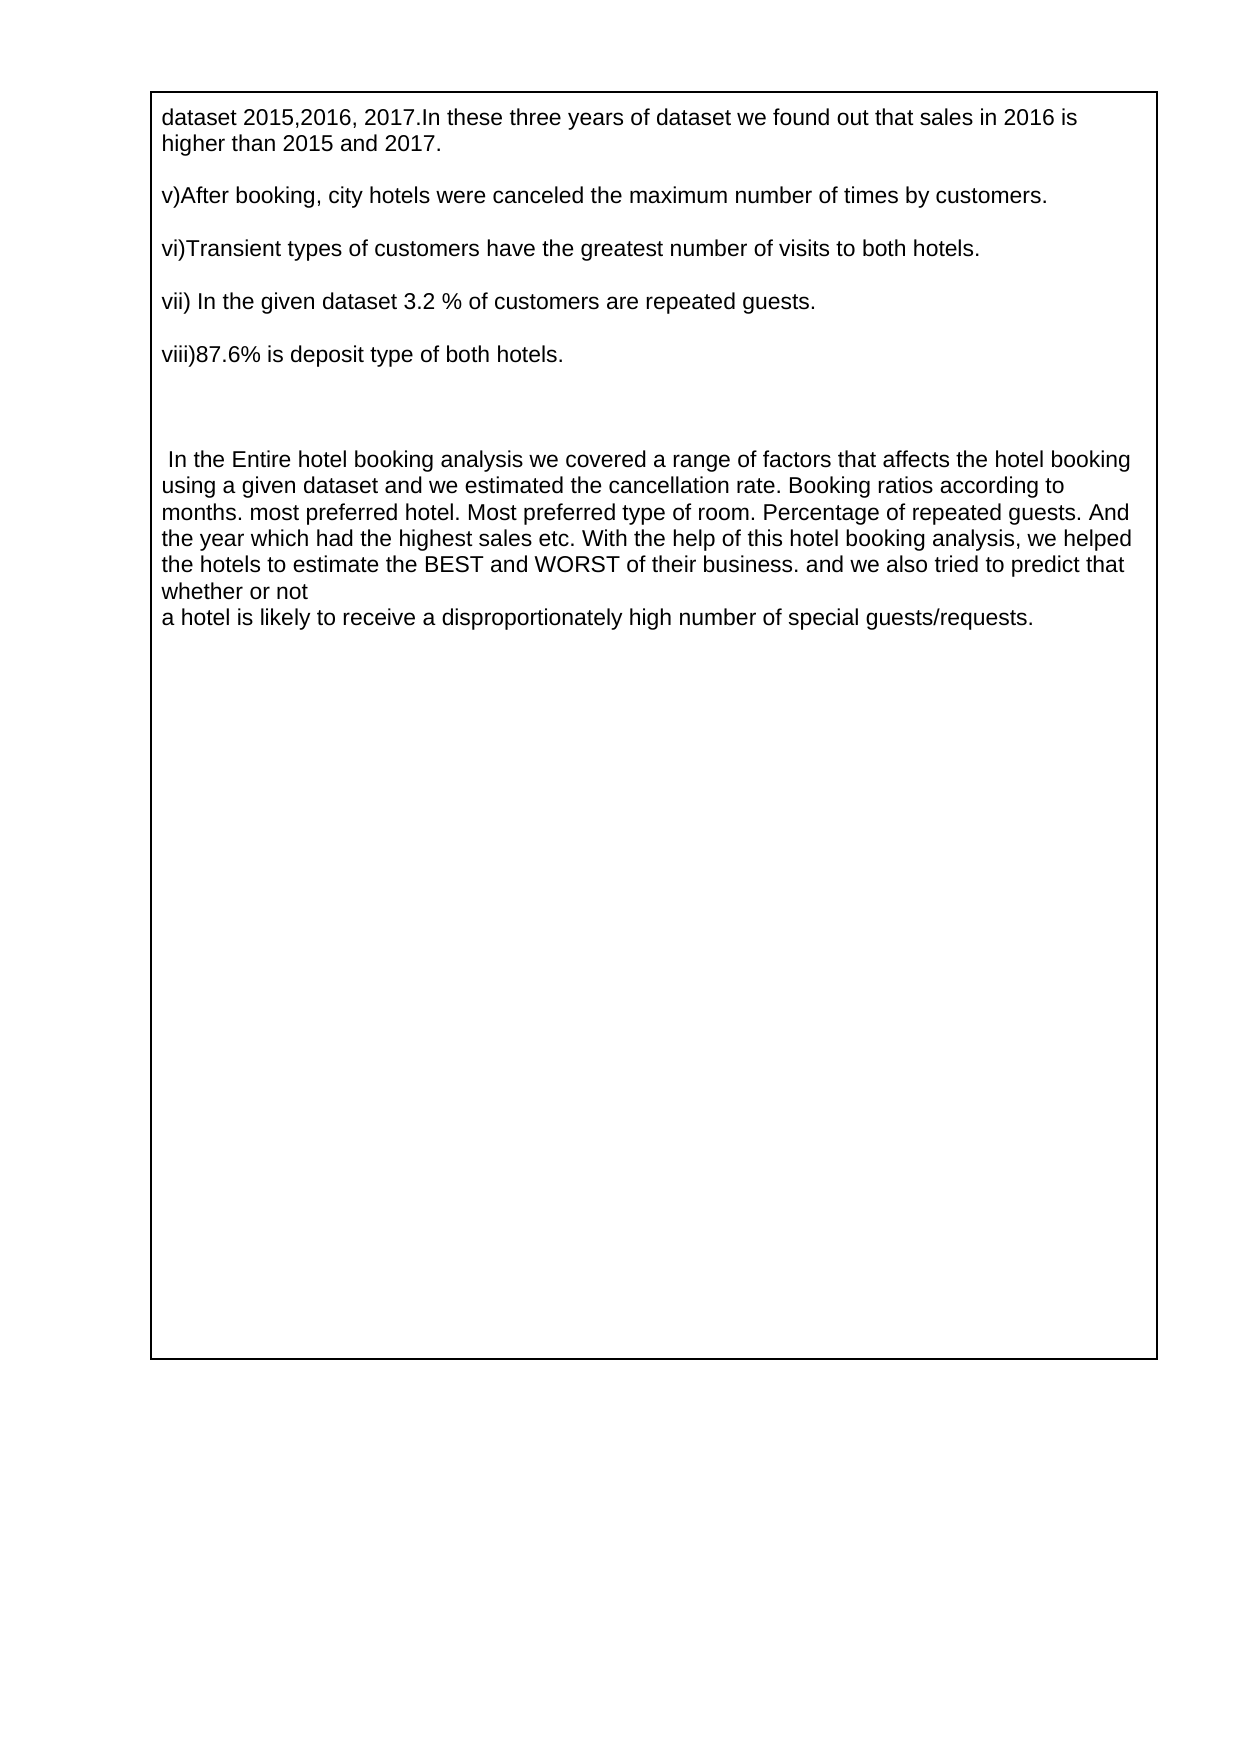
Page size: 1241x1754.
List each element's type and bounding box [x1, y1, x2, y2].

table_cell [152, 93, 1156, 1357]
